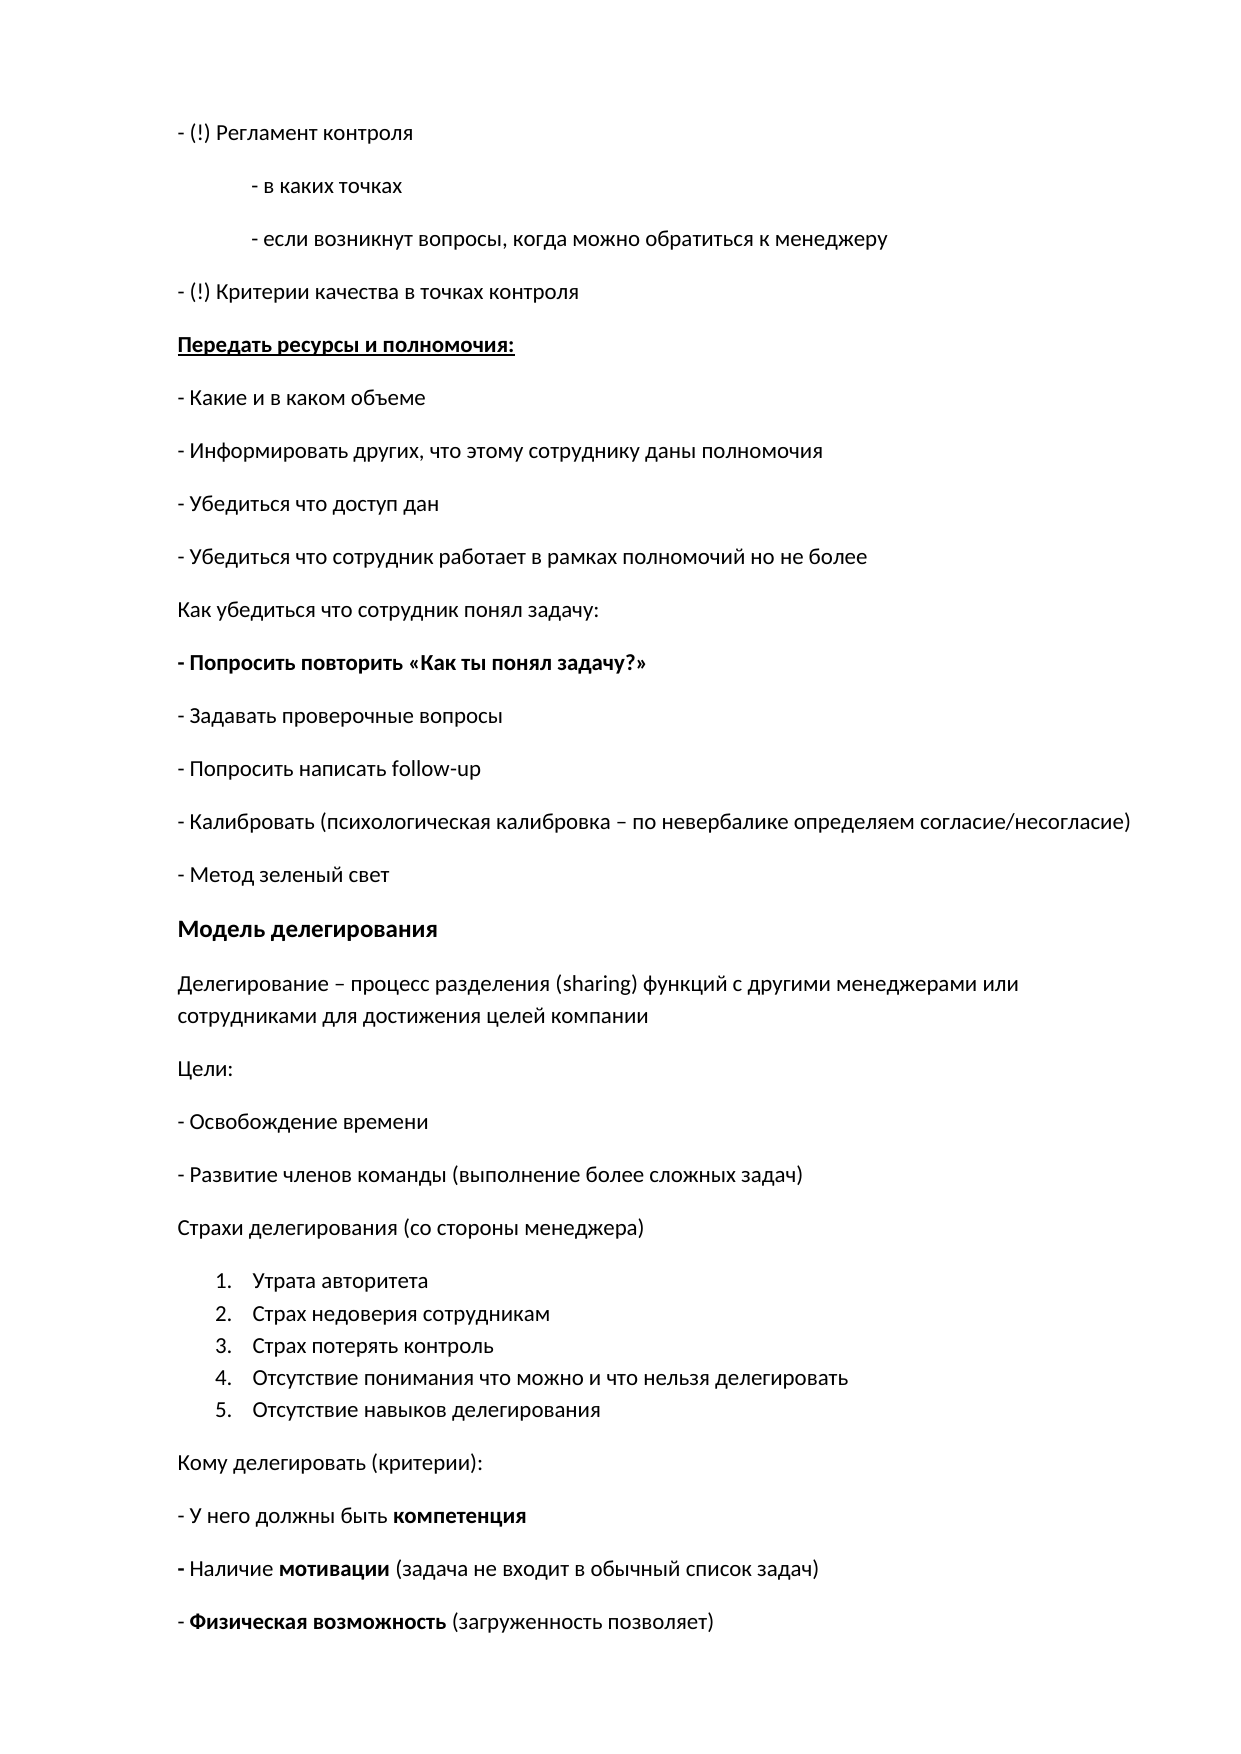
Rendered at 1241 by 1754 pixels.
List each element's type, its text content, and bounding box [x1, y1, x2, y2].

list Отсутствие навыков делегирования [215, 1395, 1152, 1423]
text Страхи делегирования (со стороны менеджера) [177, 1213, 1152, 1242]
text - Попросить написать follow-up [177, 754, 1152, 782]
text - (!) Критерии качества в точках контроля [177, 277, 1152, 305]
text - Метод зеленый свет [177, 860, 1152, 888]
text - Убедиться что сотрудник работает в рамках полномочий но не более [177, 542, 1152, 570]
text - У него должны быть компетенция [177, 1501, 1152, 1529]
text Цели: [177, 1054, 1152, 1082]
text - Наличие мотивации (задача не входит в обычный список задач) [177, 1554, 1152, 1582]
text Кому делегировать (критерии): [177, 1448, 1152, 1476]
text - Попросить повторить «Как ты понял задачу?» [177, 648, 1152, 676]
text - (!) Регламент контроля [177, 118, 1152, 146]
list Отсутствие понимания что можно и что нельзя делегировать [215, 1363, 1152, 1391]
list Утрата авторитета [215, 1267, 1152, 1294]
text Как убедиться что сотрудник понял задачу: [177, 595, 1152, 623]
text Делегирование – процесс разделения (sharing) функций с другими менеджерами или сотрудниками для достижения целей компании [177, 969, 1152, 1029]
text - Информировать других, что этому сотруднику даны полномочия [177, 436, 1152, 464]
text - Развитие членов команды (выполнение более сложных задач) [177, 1161, 1152, 1188]
text - Убедиться что доступ дан [177, 489, 1152, 517]
text - Освобождение времени [177, 1107, 1152, 1136]
list Страх потерять контроль [215, 1331, 1152, 1359]
text - в каких точках [177, 171, 1152, 199]
text - Какие и в каком объеме [177, 383, 1152, 411]
text - если возникнут вопросы, когда можно обратиться к менеджеру [177, 224, 1152, 252]
text - Калибровать (психологическая калибровка – по невербалике определяем согласие/несогласие) [177, 807, 1152, 835]
text - Задавать проверочные вопросы [177, 701, 1152, 729]
text Модель делегирования [177, 913, 1152, 944]
text - Физическая возможность (загруженность позволяет) [177, 1607, 1152, 1635]
list Страх недоверия сотрудникам [215, 1299, 1152, 1327]
text Передать ресурсы и полномочия: [177, 330, 1152, 358]
